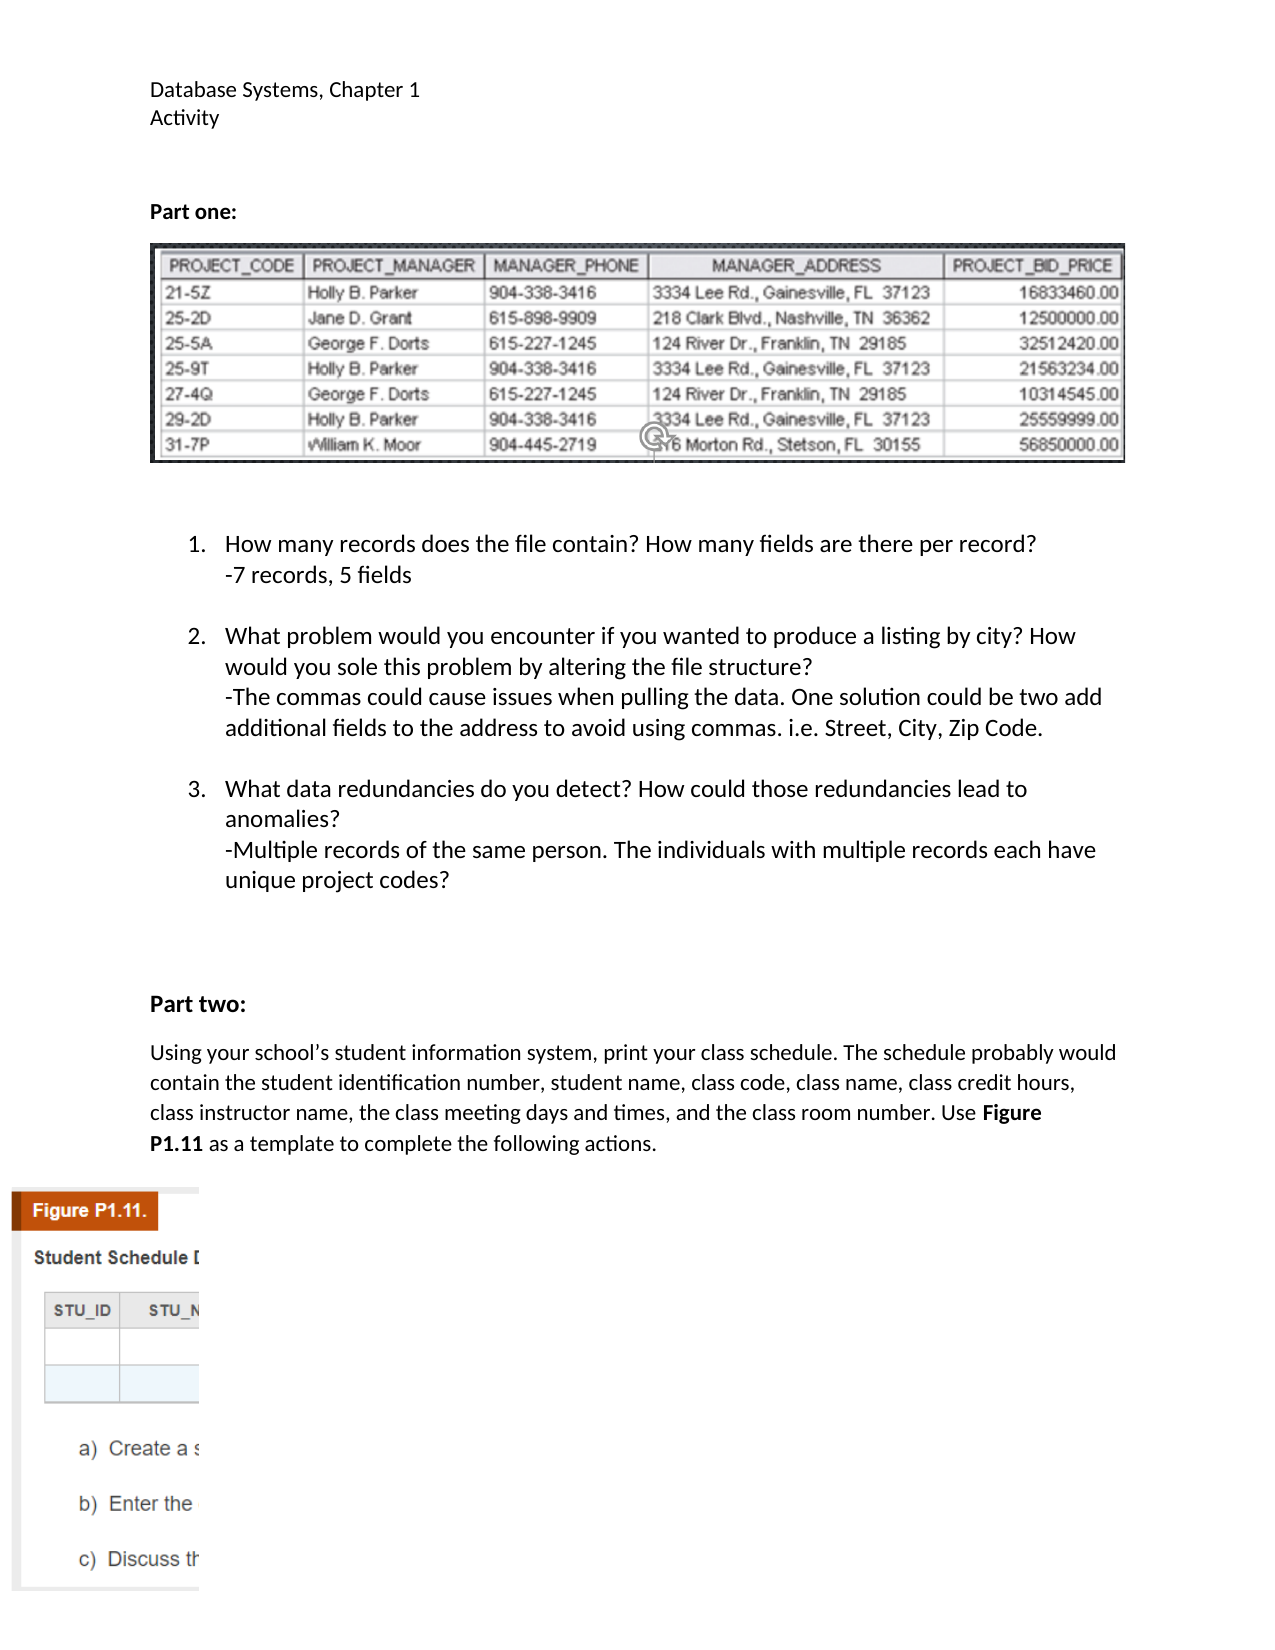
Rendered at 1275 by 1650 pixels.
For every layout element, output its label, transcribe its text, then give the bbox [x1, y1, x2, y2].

list -The commas could cause issues when pulling the data. One solution could be two add additional fields to the address to avoid using commas. i.e. Street, City, Zip Code. [225, 681, 1125, 742]
list What problem would you encounter if you wanted to produce a listing by city? How would you sole this problem by altering the file structure? [187, 620, 1125, 681]
list -7 records, 5 fields [225, 559, 1125, 589]
text Using your school’s student information system, print your class schedule. The schedule probably would contain the student identification number, student name, class code, class name, class credit hours, class instructor name, the class meeting days and times, and the class room number. Use Figure P1.11 as a template to complete the following actions. [150, 1038, 1125, 1157]
text Part two: [150, 988, 1125, 1019]
list What data redundancies do you detect? How could those redundancies lead to anomalies? [187, 773, 1125, 834]
picture [150, 243, 1125, 463]
list How many records does the file contain? How many fields are there per record? [187, 528, 1125, 559]
text Part one: [150, 197, 1125, 225]
picture [11, 1187, 199, 1591]
list -Multiple records of the same person. The individuals with multiple records each have unique project codes? [225, 834, 1125, 895]
